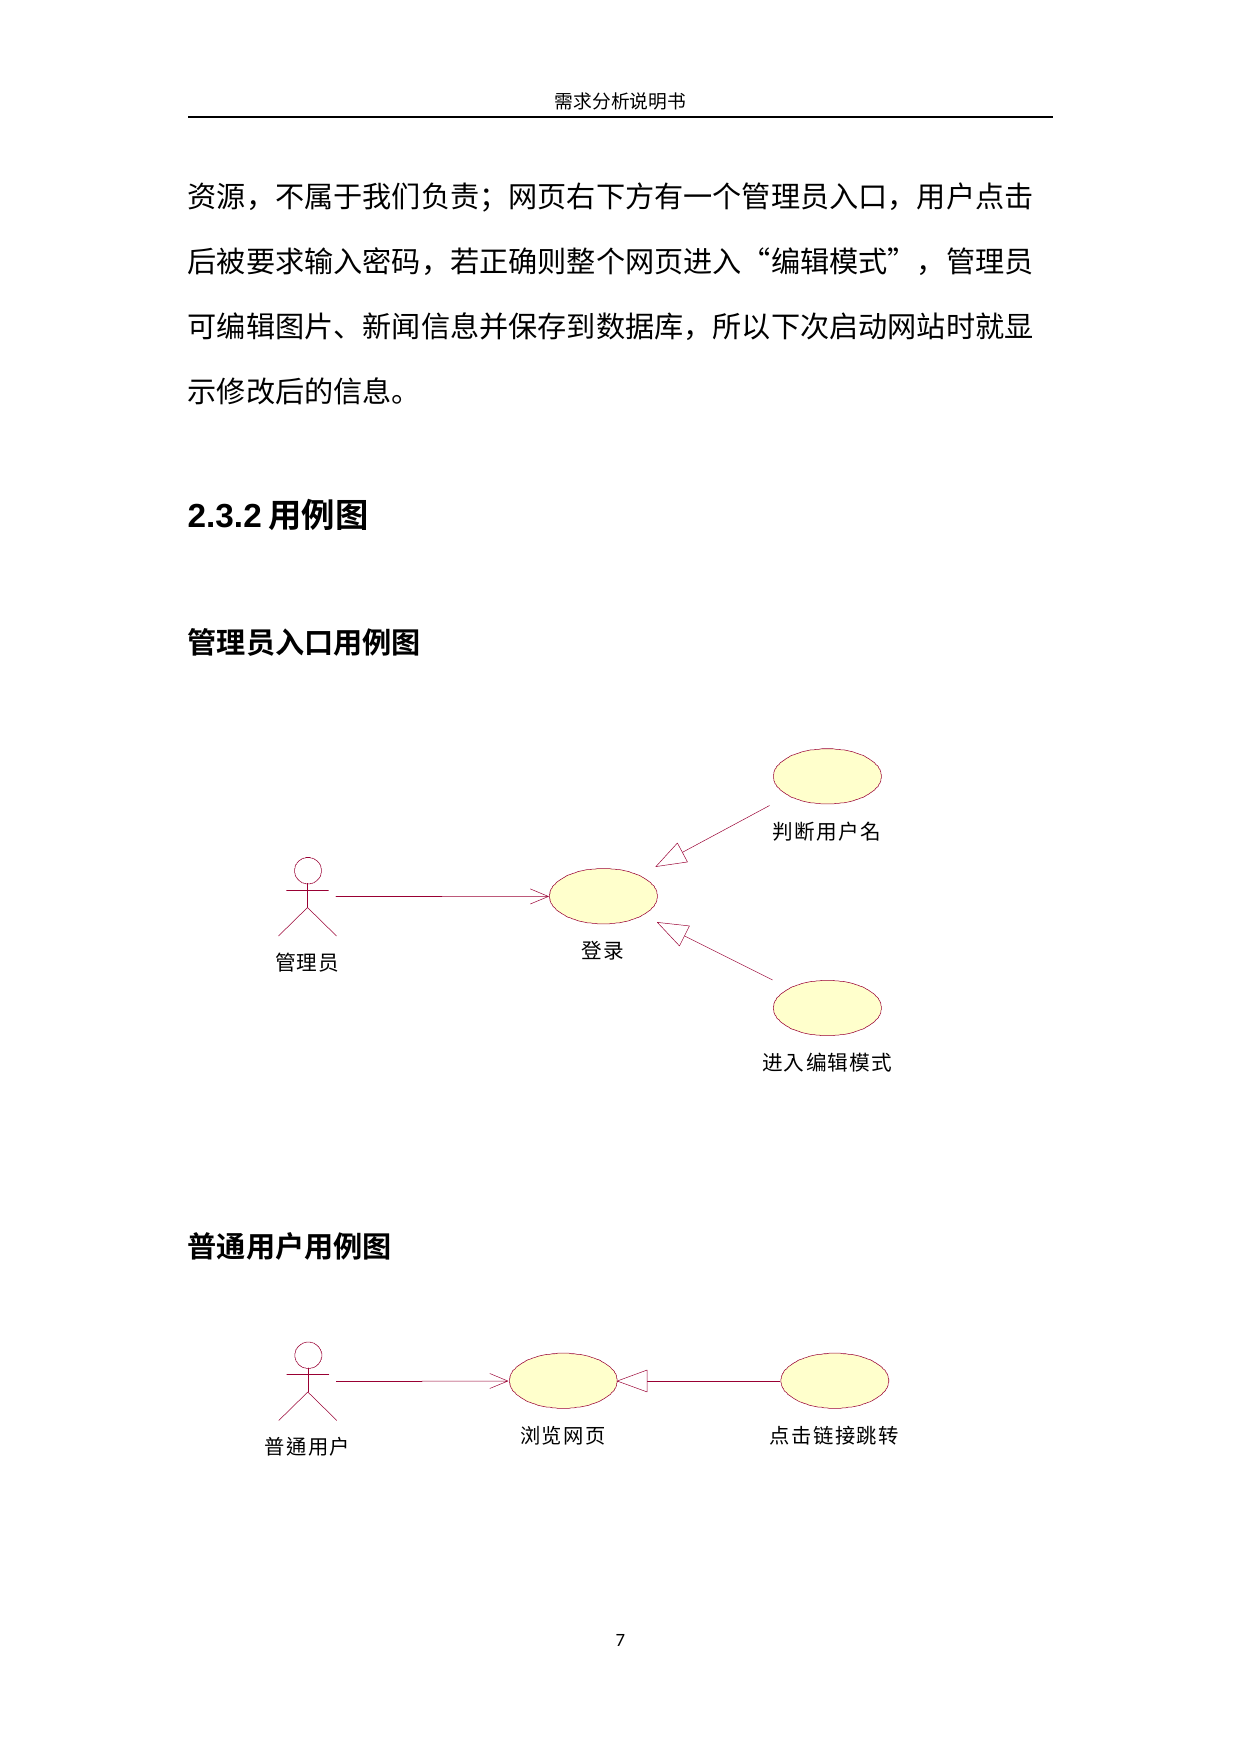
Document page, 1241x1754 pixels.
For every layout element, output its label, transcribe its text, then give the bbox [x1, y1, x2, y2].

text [187, 162, 1053, 422]
subtitle 2.3.2用例图 [187, 482, 1053, 547]
subtitle 普通用户用例图 [187, 1212, 1053, 1277]
subtitle 管理员入口用例图 [187, 609, 1053, 674]
